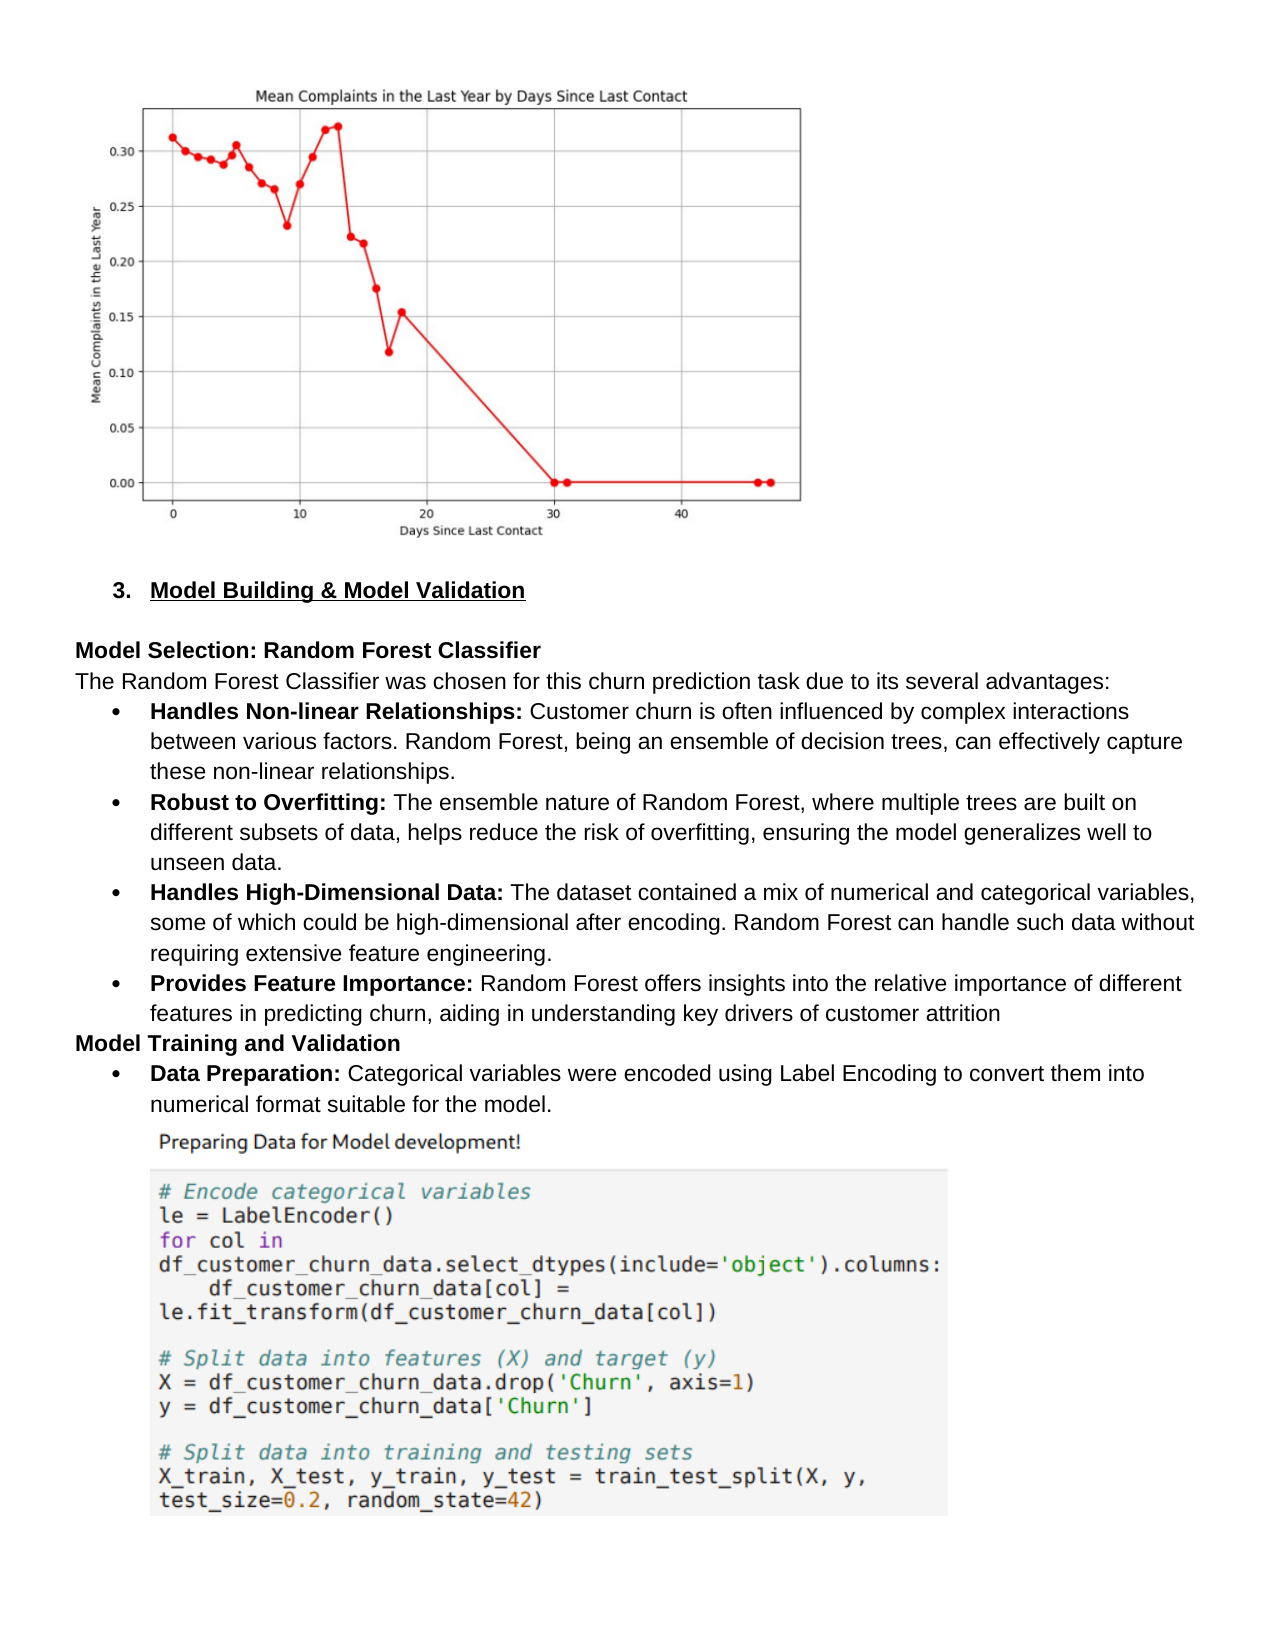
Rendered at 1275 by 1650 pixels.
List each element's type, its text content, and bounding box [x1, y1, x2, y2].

text Model Selection: Random Forest Classifier [75, 637, 1200, 664]
list Provides Feature Importance: Random Forest offers insights into the relative importance of different features in predicting churn, aiding in understanding key drivers of customer attrition [112, 970, 1200, 1026]
list Handles High-Dimensional Data: The dataset contained a mix of numerical and categorical variables, some of which could be high-dimensional after encoding. Random Forest can handle such data without requiring extensive feature engineering. [112, 879, 1200, 966]
picture [150, 1120, 948, 1516]
picture [75, 75, 826, 543]
list Model Building & Model Validation [112, 577, 1200, 603]
text The Random Forest Classifier was chosen for this churn prediction task due to its several advantages: [75, 668, 1200, 694]
list Robust to Overfitting: The ensemble nature of Random Forest, where multiple trees are built on different subsets of data, helps reduce the risk of overfitting, ensuring the model generalizes well to unseen data. [112, 788, 1200, 875]
text Model Training and Validation [75, 1030, 1200, 1057]
list Data Preparation: Categorical variables were encoded using Label Encoding to convert them into numerical format suitable for the model. [112, 1060, 1200, 1117]
list Handles Non-linear Relationships: Customer churn is often influenced by complex interactions between various factors. Random Forest, being an ensemble of decision trees, can effectively capture these non-linear relationships. [112, 698, 1200, 785]
